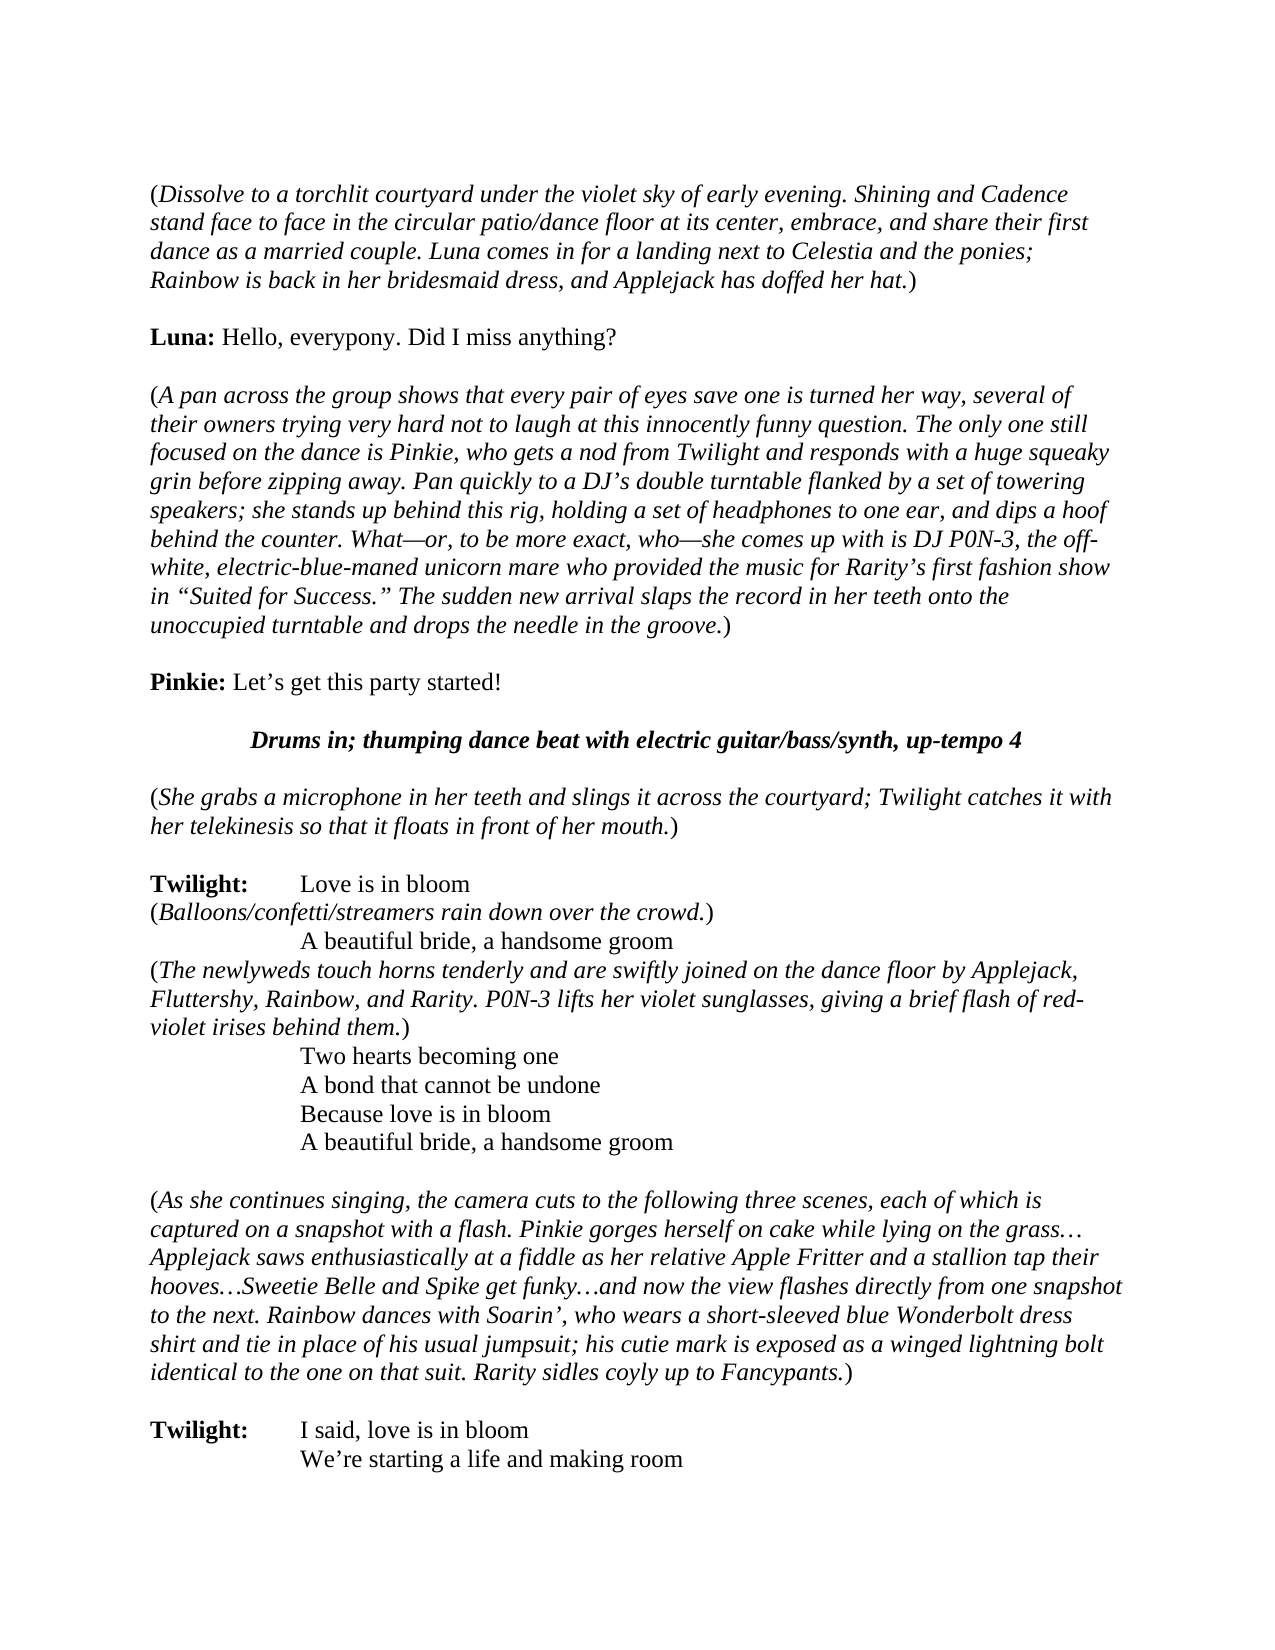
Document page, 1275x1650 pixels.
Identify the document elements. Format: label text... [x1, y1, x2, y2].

text Twilight: I said, love is in bloom [150, 1415, 1125, 1444]
text A beautiful bride, a handsome groom [150, 926, 1125, 955]
text (Dissolve to a torchlit courtyard under the violet sky of early evening. Shining and Cadence stand face to face in the circular patio/dance floor at its center, embrace, and share their first dance as a married couple. Luna comes in for a landing next to Celestia and the ponies; Rainbow is back in her bridesmaid dress, and Applejack has doffed her hat.) [150, 179, 1125, 294]
text Because love is in bloom [150, 1099, 1125, 1127]
text (Balloons/confetti/streamers rain down over the crowd.) [150, 897, 1125, 926]
text A bond that cannot be undone [150, 1070, 1125, 1099]
text We’re starting a life and making room [150, 1444, 1125, 1472]
text Pinkie: Let’s get this party started! [150, 667, 1125, 696]
text (She grabs a microphone in her teeth and slings it across the courtyard; Twilight catches it with her telekinesis so that it floats in front of her mouth.) [150, 782, 1125, 840]
text A beautiful bride, a handsome groom [150, 1127, 1125, 1156]
text Two hearts becoming one [150, 1041, 1125, 1070]
text (As she continues singing, the camera cuts to the following three scenes, each of which is captured on a snapshot with a flash. Pinkie gorges herself on cake while lying on the grass…Applejack saws enthusiastically at a fiddle as her relative Apple Fritter and a stallion tap their hooves…Sweetie Belle and Spike get funky…and now the view flashes directly from one snapshot to the next. Rainbow dances with Soarin’, who wears a short-sleeved blue Wonderbolt dress shirt and tie in place of his usual jumpsuit; his cutie mark is exposed as a winged lightning bolt identical to the one on that suit. Rarity sidles coyly up to Fancypants.) [150, 1185, 1125, 1386]
text Drums in; thumping dance beat with electric guitar/bass/synth, up-tempo 4 [150, 725, 1125, 754]
text (The newlyweds touch horns tenderly and are swiftly joined on the dance floor by Applejack, Fluttershy, Rainbow, and Rarity. P0N-3 lifts her violet sunglasses, giving a brief flash of red-violet irises behind them.) [150, 955, 1125, 1041]
text (A pan across the group shows that every pair of eyes save one is turned her way, several of their owners trying very hard not to laugh at this innocently funny question. The only one still focused on the dance is Pinkie, who gets a nod from Twilight and responds with a huge squeaky grin before zipping away. Pan quickly to a DJ’s double turntable flanked by a set of towering speakers; she stands up behind this rig, holding a set of headphones to one ear, and dips a hoof behind the counter. What—or, to be more exact, who—she comes up with is DJ P0N-3, the off-white, electric-blue-maned unicorn mare who provided the music for Rarity’s first fashion show in “Suited for Success.” The sudden new arrival slaps the record in her teeth onto the unoccupied turntable and drops the needle in the groove.) [150, 380, 1125, 639]
text Twilight: Love is in bloom [150, 869, 1125, 897]
text Luna: Hello, everypony. Did I miss anything? [150, 322, 1125, 351]
